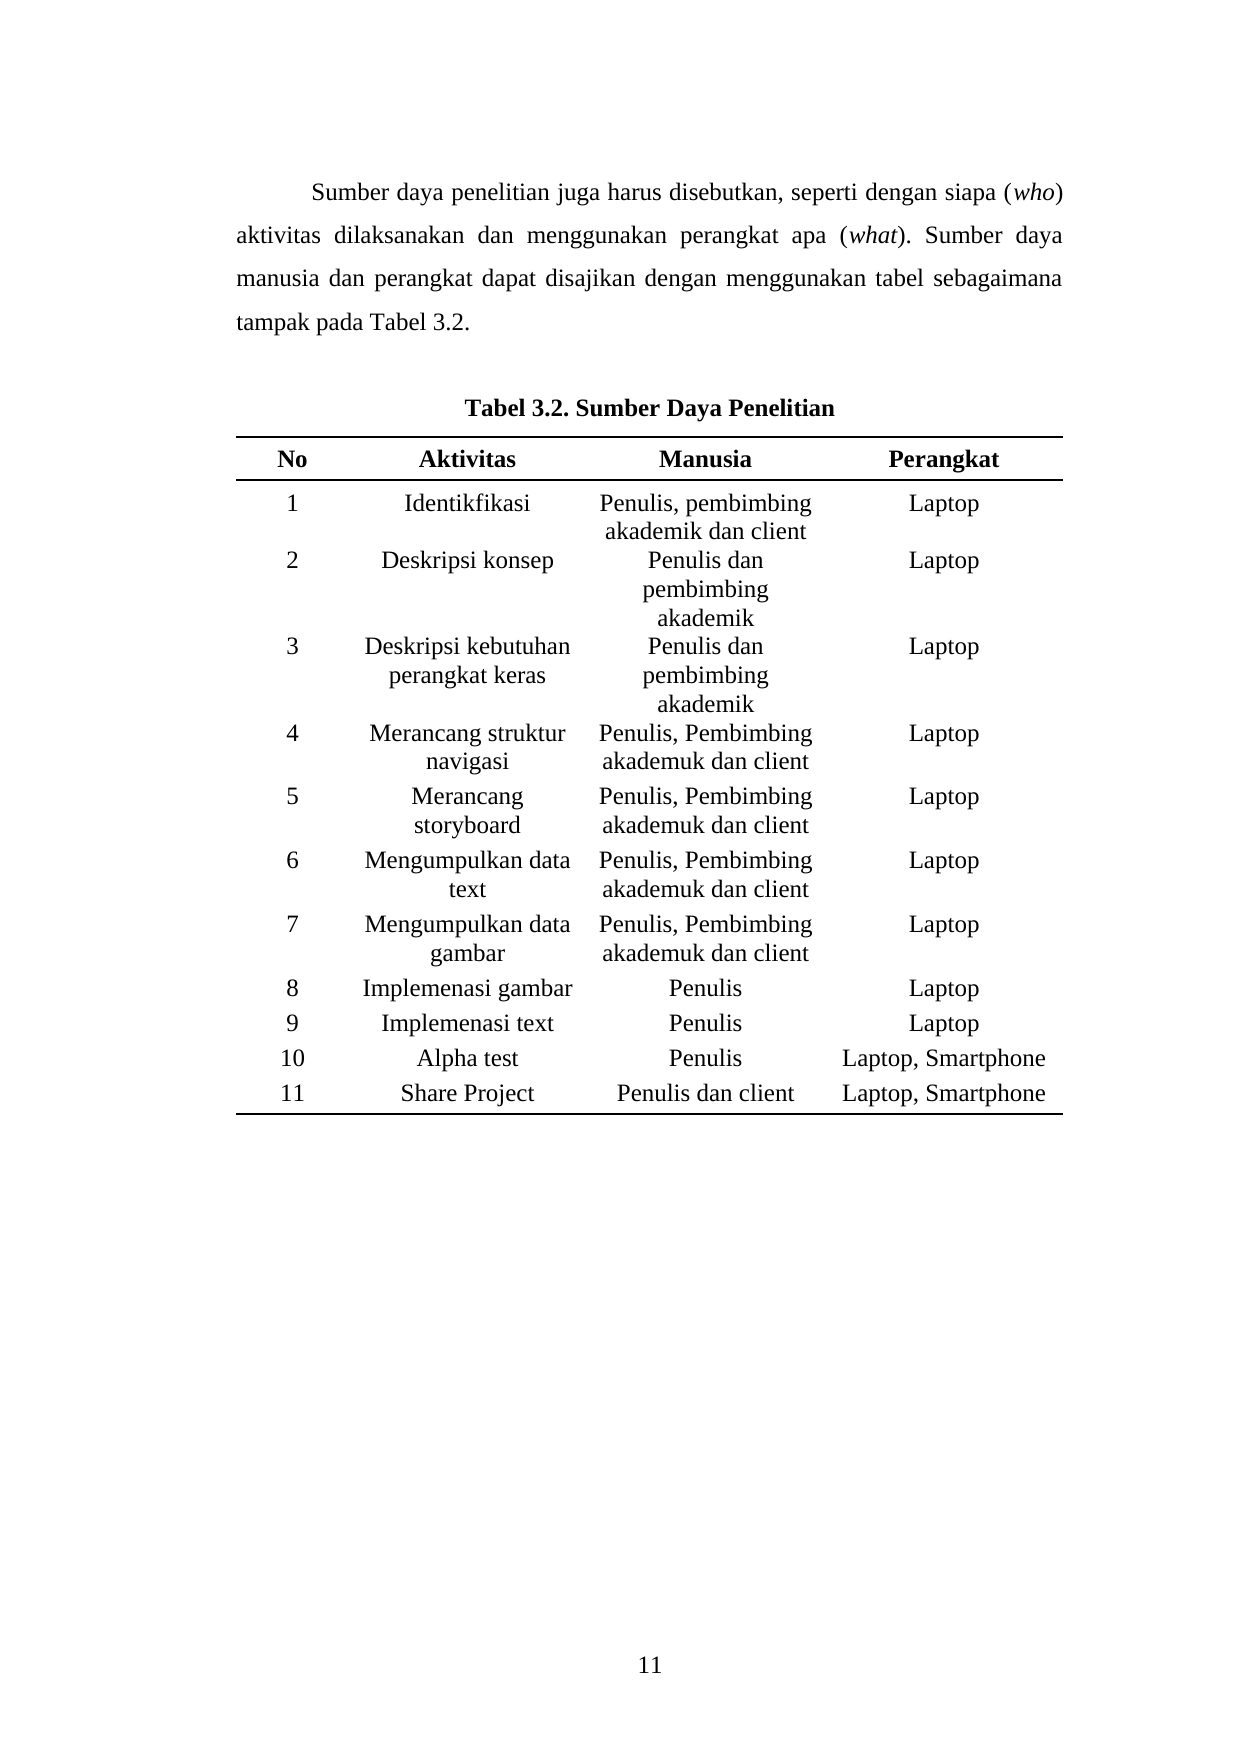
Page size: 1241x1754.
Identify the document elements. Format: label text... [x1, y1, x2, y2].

table_cell Merancang storyboard [348, 781, 586, 845]
table_cell 5 [236, 781, 348, 845]
table_cell Penulis, Pembimbing akademuk dan client [586, 845, 825, 909]
table_cell Penulis, Pembimbing akademuk dan client [586, 909, 825, 973]
table_cell 4 [236, 718, 348, 781]
table_header Manusia [586, 438, 825, 479]
table_cell Laptop [825, 631, 1063, 718]
table_cell Mengumpulkan data text [348, 845, 586, 909]
table_cell Laptop [825, 909, 1063, 973]
table_cell Deskripsi kebutuhan perangkat keras [348, 631, 586, 718]
table_cell Laptop [825, 545, 1063, 631]
text Sumber daya penelitian juga harus disebutkan, seperti dengan siapa (who) aktivitas dilaksanakan dan menggunakan perangkat apa (what). Sumber daya manusia dan perangkat dapat disajikan dengan menggunakan tabel sebagaimana tampak pada Tabel 3.2. [236, 177, 1063, 335]
table_cell Penulis, Pembimbing akademuk dan client [586, 781, 825, 845]
table_header No [236, 438, 348, 479]
table_cell Implemenasi gambar [348, 973, 586, 1008]
table_cell Penulis, Pembimbing akademuk dan client [586, 718, 825, 781]
table_cell Penulis [586, 1008, 825, 1043]
table_cell Alpha test [348, 1043, 586, 1078]
table_cell Laptop [825, 718, 1063, 781]
table_header Perangkat [825, 438, 1063, 479]
table_cell Laptop [825, 781, 1063, 845]
table_cell Laptop, Smartphone [825, 1078, 1063, 1113]
text Tabel 3.2. Sumber Daya Penelitian [236, 393, 1063, 422]
table_cell 10 [236, 1043, 348, 1078]
table_cell Penulis [586, 973, 825, 1008]
table_header Aktivitas [348, 438, 586, 479]
table_cell 7 [236, 909, 348, 973]
table_cell 9 [236, 1008, 348, 1043]
table_cell 8 [236, 973, 348, 1008]
table_cell Laptop [825, 1008, 1063, 1043]
table_cell Mengumpulkan data gambar [348, 909, 586, 973]
table_cell Laptop [825, 845, 1063, 909]
table_cell 1 [236, 481, 348, 545]
table_cell Penulis dan client [586, 1078, 825, 1113]
table_cell Penulis [586, 1043, 825, 1078]
table_cell 11 [236, 1078, 348, 1113]
table_cell 6 [236, 845, 348, 909]
table_cell 2 [236, 545, 348, 631]
table_cell 3 [236, 631, 348, 718]
table_cell Laptop [825, 973, 1063, 1008]
table_cell Penulis, pembimbing akademik dan client [586, 481, 825, 545]
table_cell Laptop, Smartphone [825, 1043, 1063, 1078]
table_cell Identikfikasi [348, 481, 586, 545]
table_cell Penulis dan pembimbing akademik [586, 631, 825, 718]
table_cell Merancang struktur navigasi [348, 718, 586, 781]
table_cell Deskripsi konsep [348, 545, 586, 631]
table_cell Laptop [825, 481, 1063, 545]
table_cell Penulis dan pembimbing akademik [586, 545, 825, 631]
table_cell Implemenasi text [348, 1008, 586, 1043]
table_cell Share Project [348, 1078, 586, 1113]
